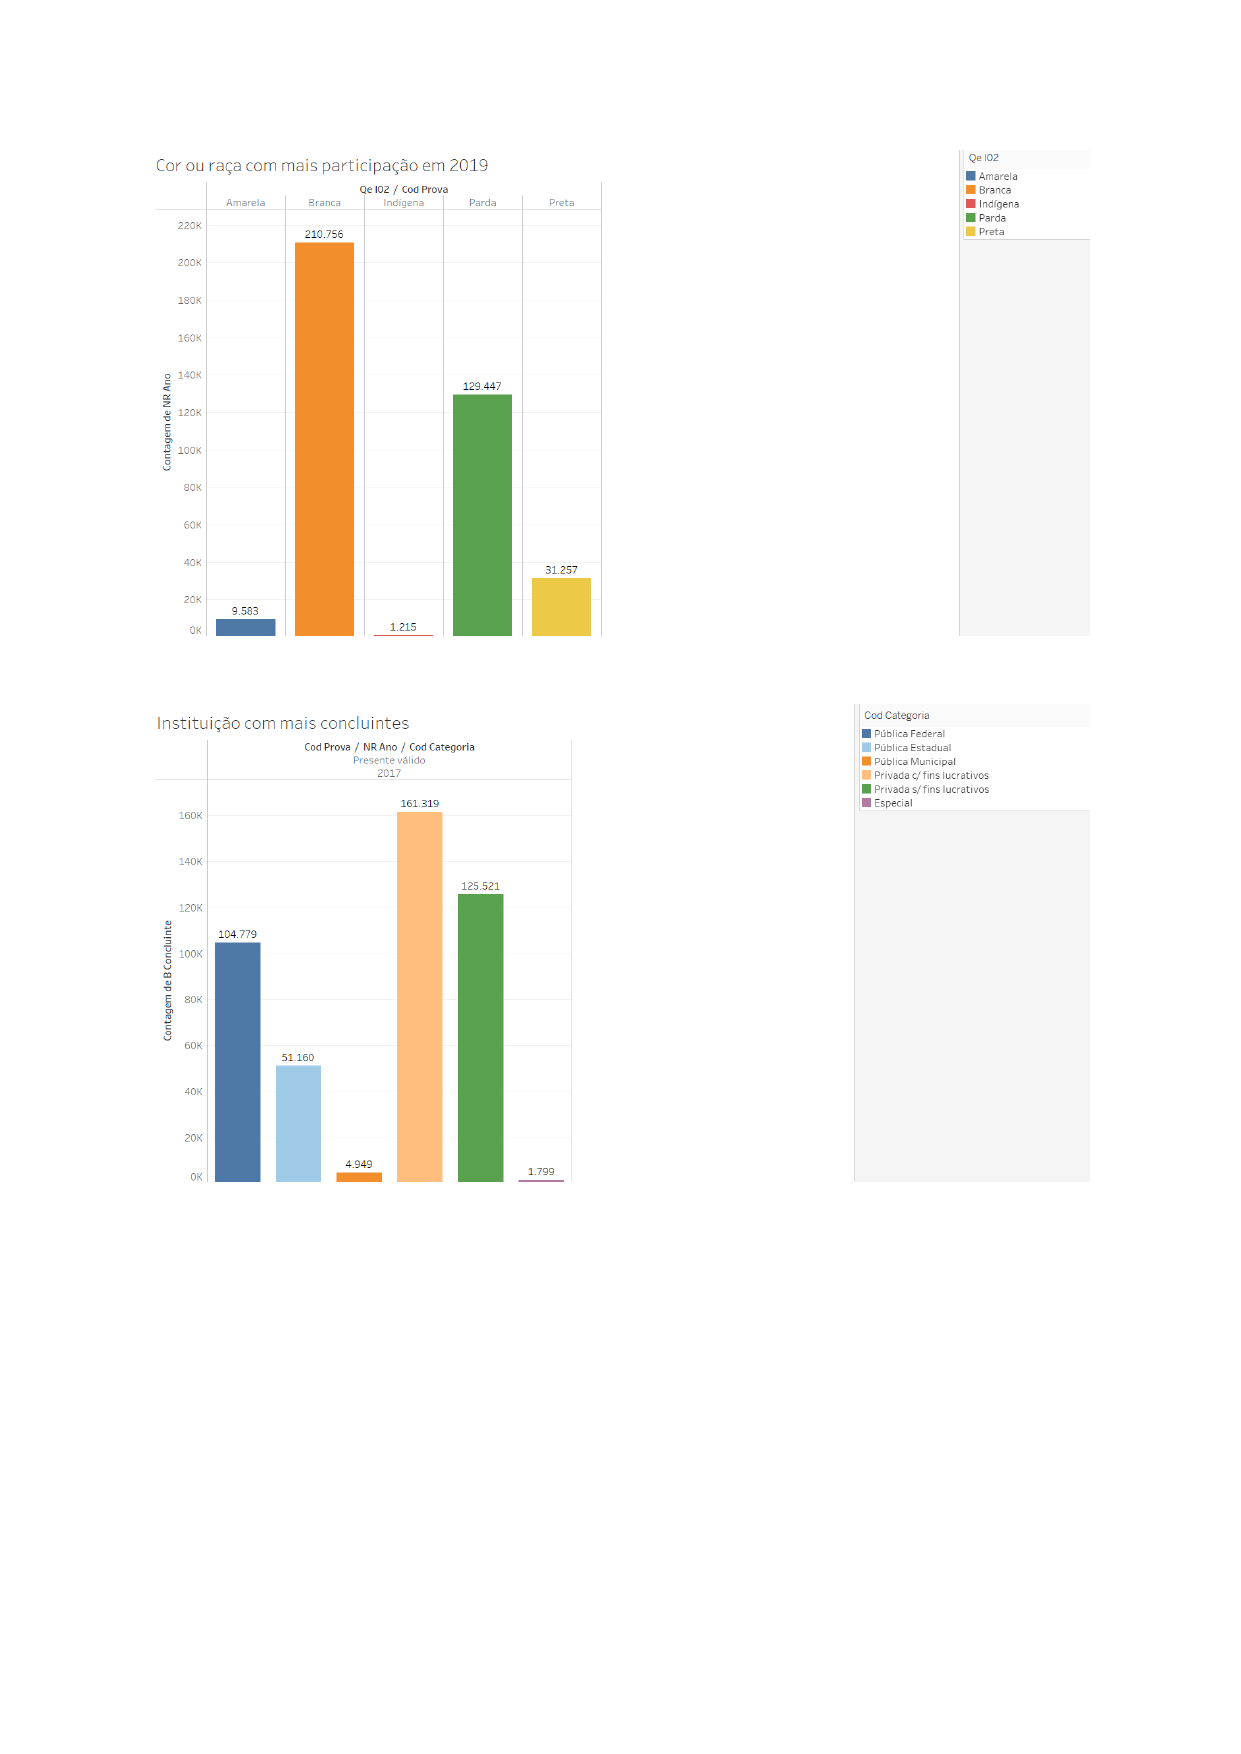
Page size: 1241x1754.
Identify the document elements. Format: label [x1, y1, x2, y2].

picture [150, 150, 1091, 636]
picture [150, 704, 1091, 1182]
